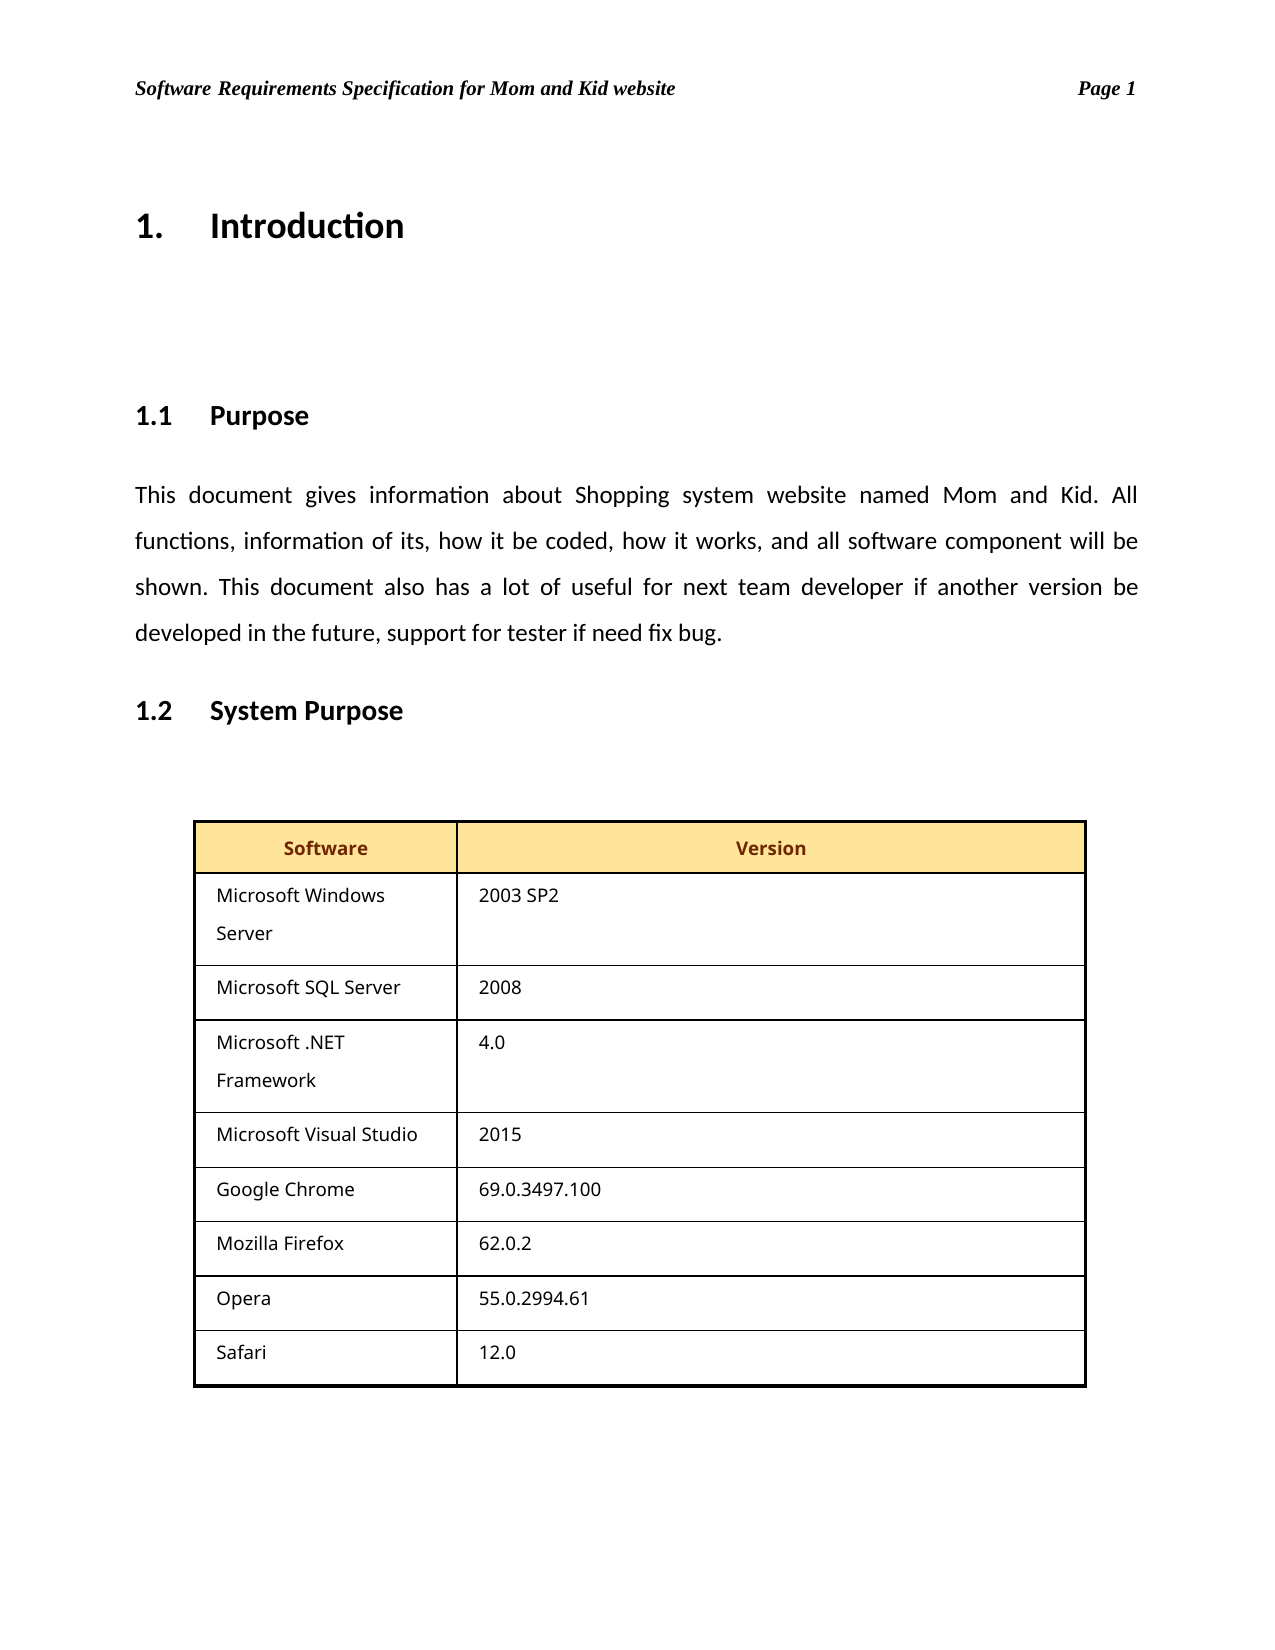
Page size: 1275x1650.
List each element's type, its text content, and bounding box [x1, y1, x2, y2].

table_cell Opera [196, 1277, 456, 1330]
subtitle Purpose [135, 397, 1140, 433]
table_cell 2008 [458, 966, 1084, 1019]
table_cell 2015 [458, 1113, 1084, 1166]
table_header Software [196, 823, 456, 872]
table_cell Microsoft Windows Server [196, 874, 456, 965]
table_cell Google Chrome [196, 1168, 456, 1221]
table_cell Safari [196, 1331, 456, 1384]
table_cell Microsoft Visual Studio [196, 1113, 456, 1166]
table_header Version [458, 823, 1084, 872]
table_cell Mozilla Firefox [196, 1222, 456, 1275]
table_cell 2003 SP2 [458, 874, 1084, 965]
table_cell 55.0.2994.61 [458, 1277, 1084, 1330]
subtitle System Purpose [135, 692, 1140, 727]
table_cell Microsoft .NET Framework [196, 1021, 456, 1112]
text This document gives information about Shopping system website named Mom and Kid. All functions, information of its, how it be coded, how it works, and all software component will be shown. This document also has a lot of useful for next team developer if another version be developed in the future, support for tester if need fix bug. [135, 480, 1140, 647]
table_cell 4.0 [458, 1021, 1084, 1112]
table_cell Microsoft SQL Server [196, 966, 456, 1019]
table_cell 69.0.3497.100 [458, 1168, 1084, 1221]
table_cell 62.0.2 [458, 1222, 1084, 1275]
text Introduction [135, 202, 1140, 248]
table_cell 12.0 [458, 1331, 1084, 1384]
